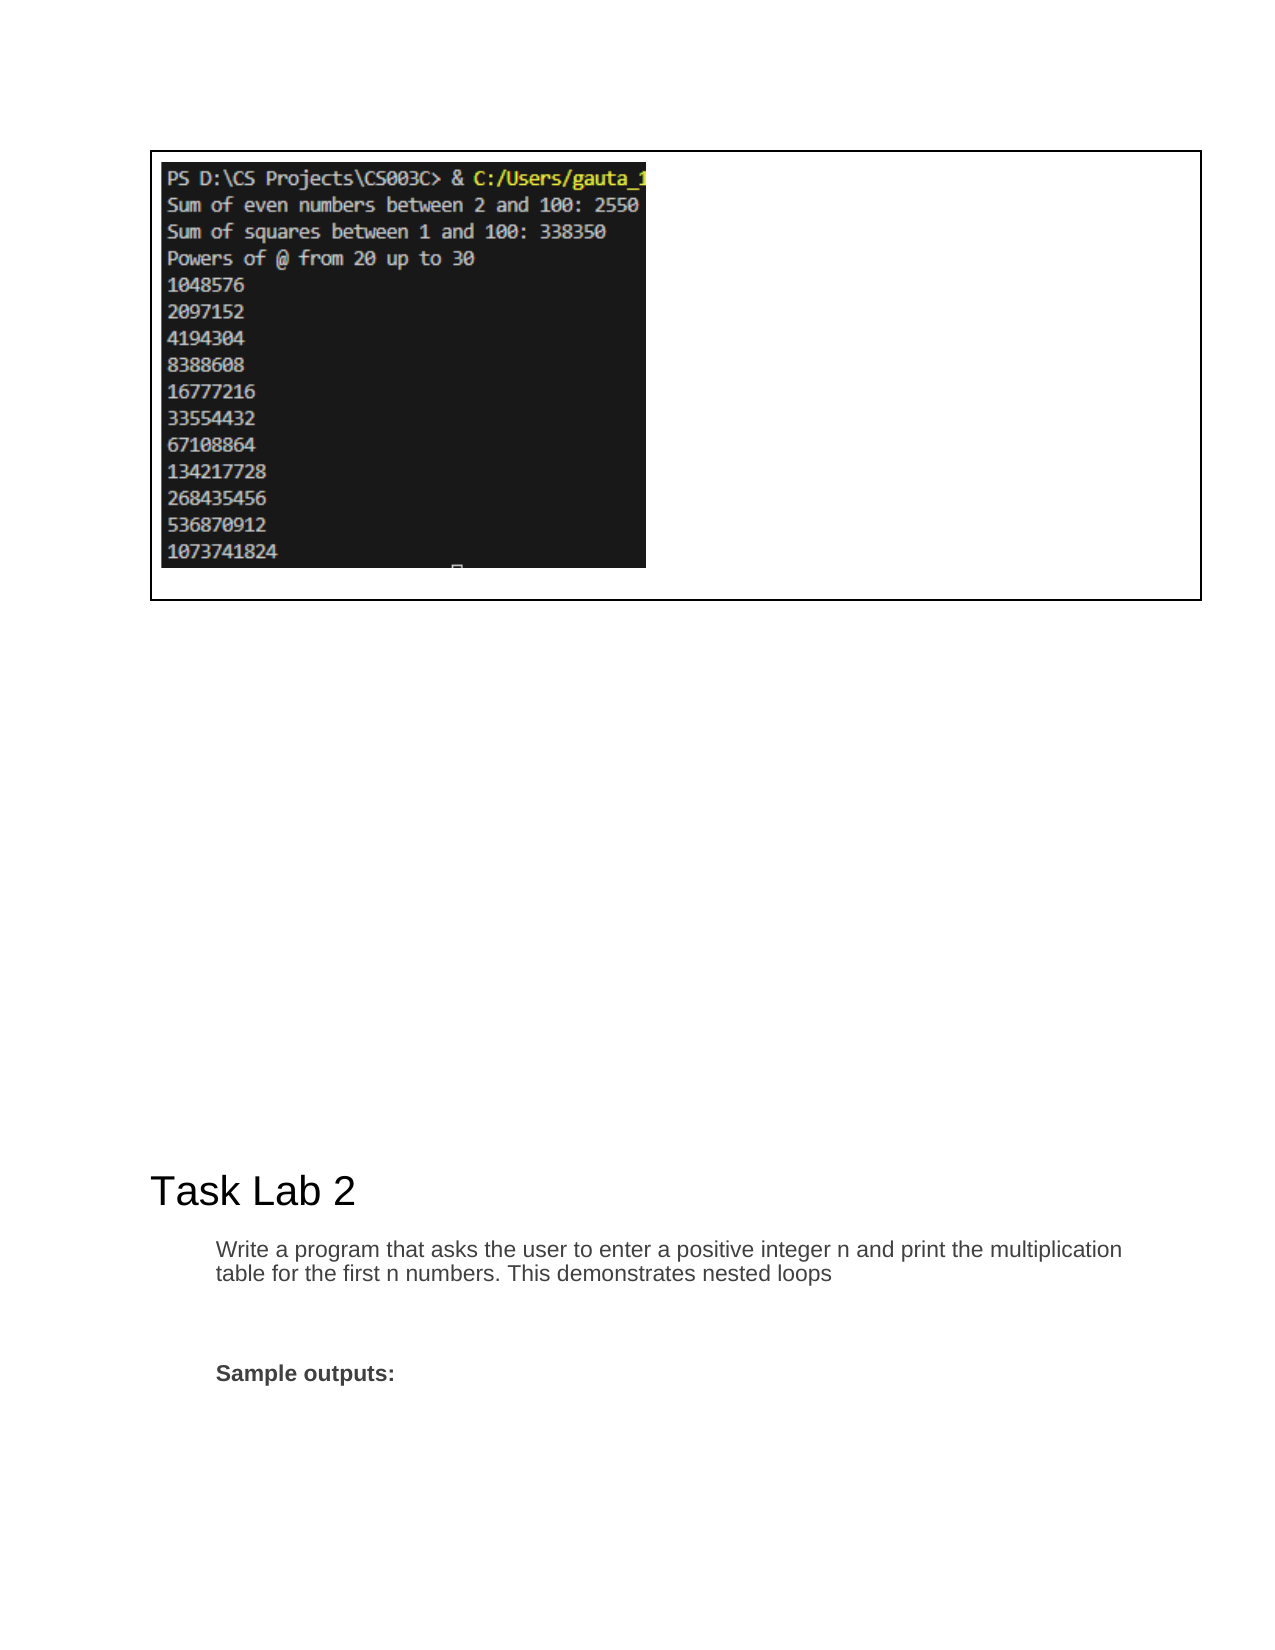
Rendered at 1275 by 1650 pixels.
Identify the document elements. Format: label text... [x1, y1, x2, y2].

text Write a program that asks the user to enter a positive integer n and print the multiplication table for the first n numbers. This demonstrates nested loops [216, 1239, 1125, 1286]
picture [161, 162, 646, 568]
table_header [152, 152, 1200, 598]
subtitle Task Lab 2 [150, 1166, 1125, 1214]
text Sample outputs: [216, 1363, 1125, 1386]
